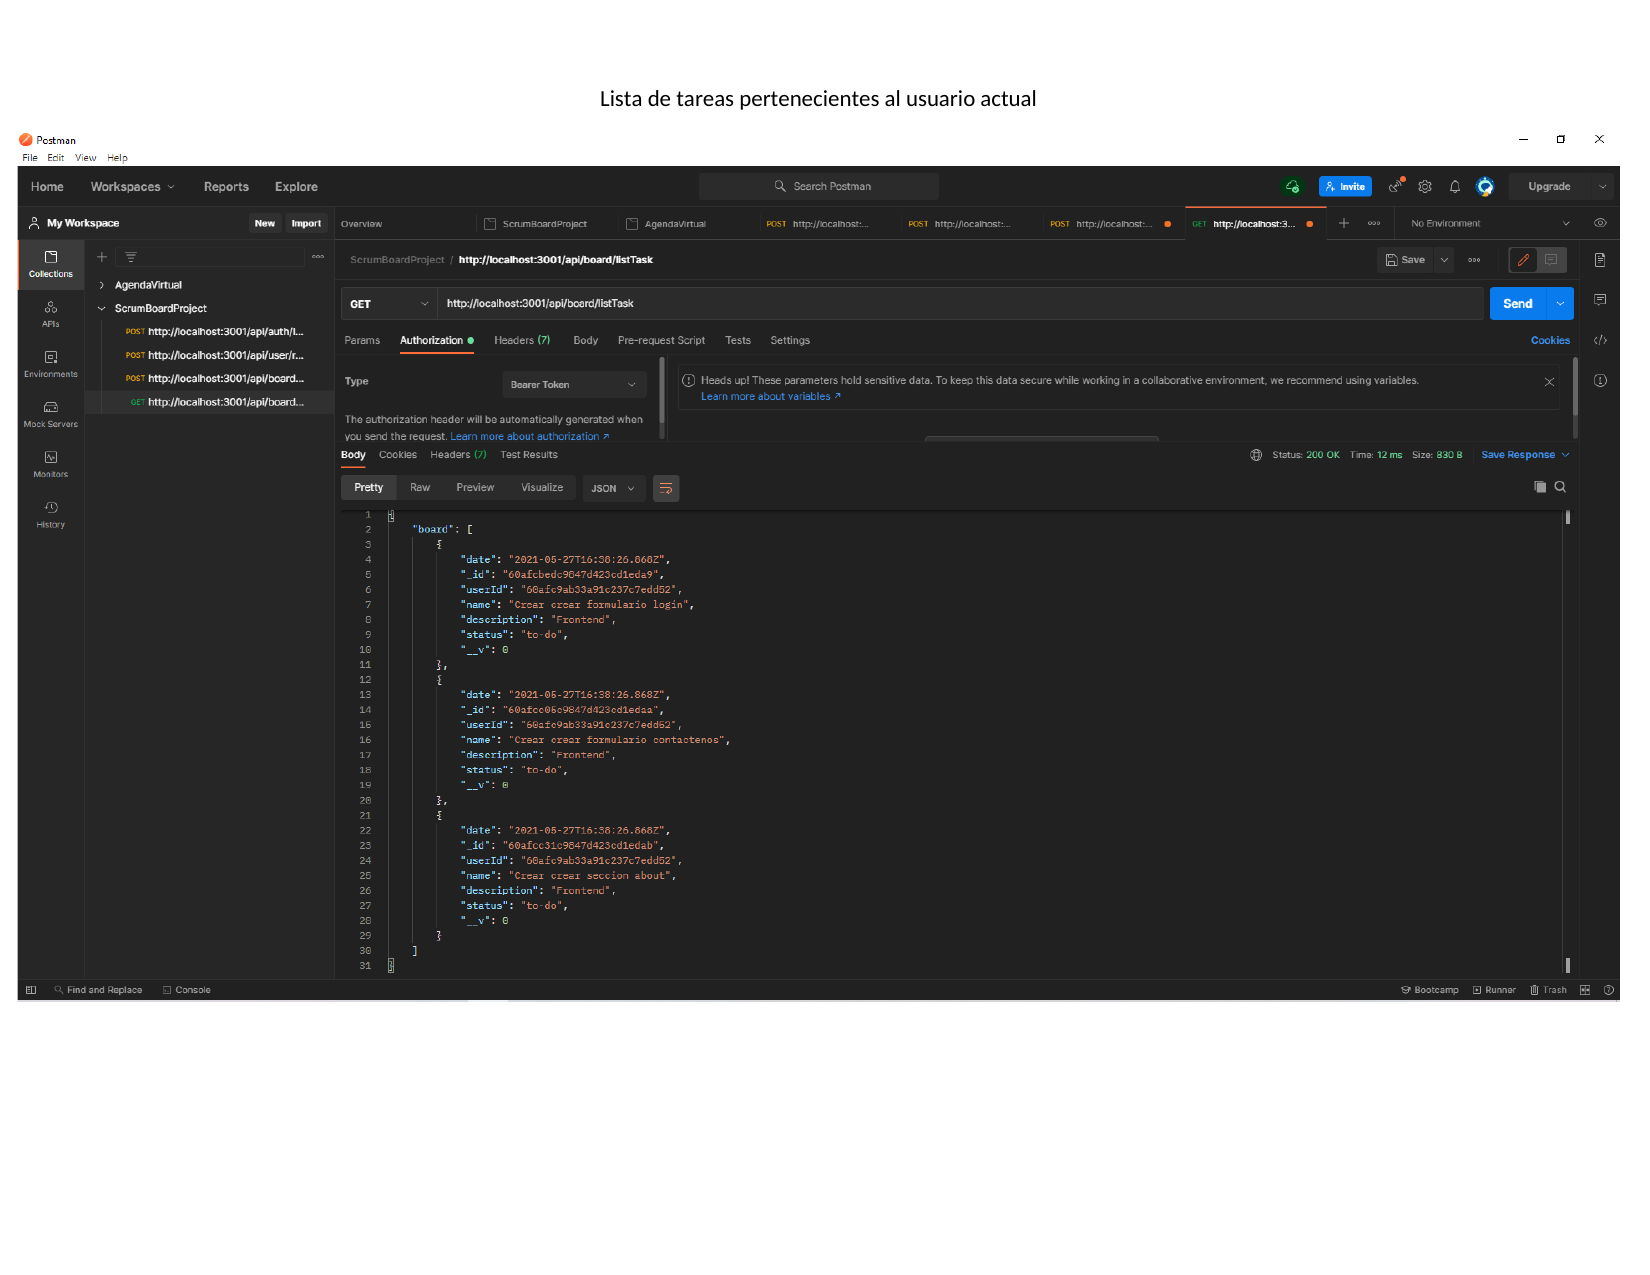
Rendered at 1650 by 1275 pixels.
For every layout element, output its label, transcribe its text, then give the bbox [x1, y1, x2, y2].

picture [17, 131, 1620, 1002]
text Lista de tareas pertenecientes al usuario actual [18, 84, 1620, 112]
